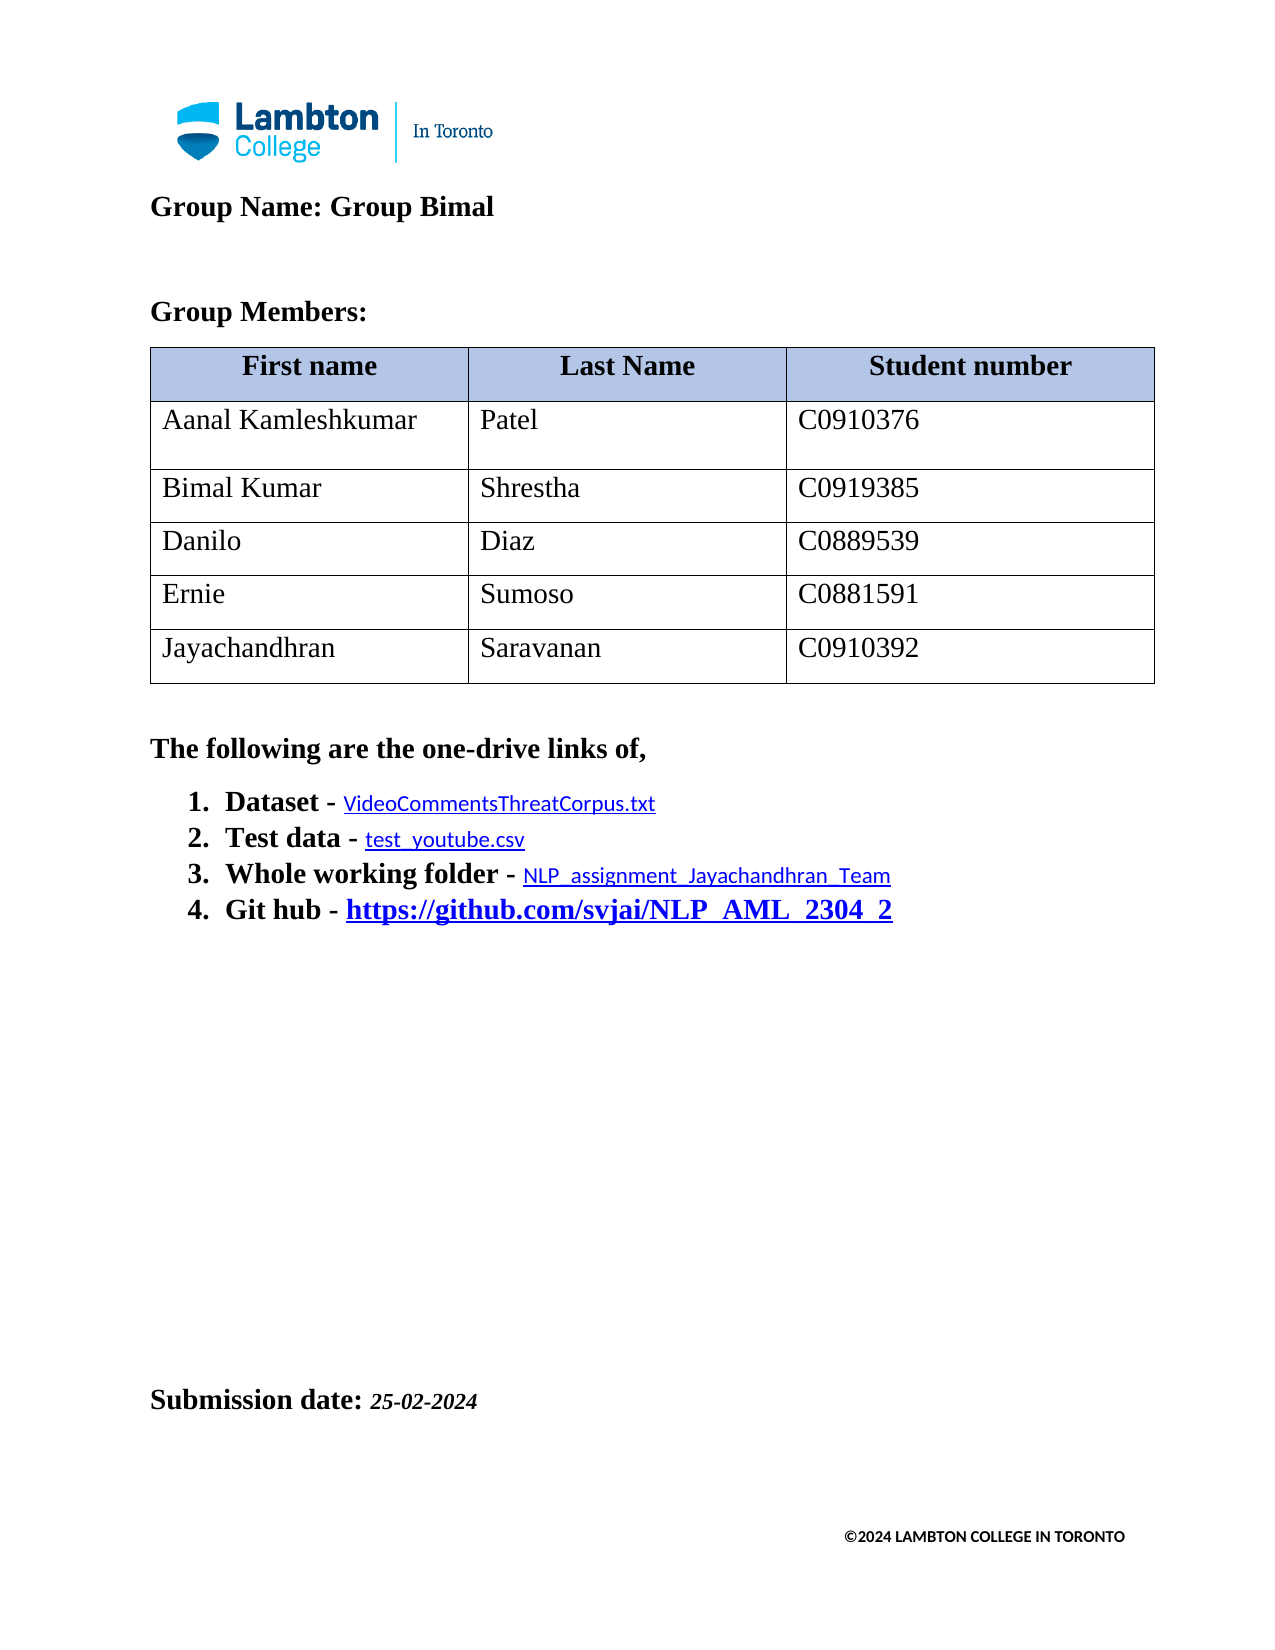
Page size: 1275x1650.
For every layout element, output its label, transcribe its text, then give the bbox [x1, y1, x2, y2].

table_header First name [151, 348, 468, 401]
table_cell Bimal Kumar [151, 470, 468, 522]
table_cell C0881591 [787, 576, 1154, 629]
text Submission date: 25-02-2024 [150, 1382, 1125, 1415]
list Whole working folder - NLP_assignment_Jayachandhran_Team [187, 856, 1125, 890]
text Group Name: Group Bimal [150, 189, 1125, 222]
text Group Members: [150, 294, 1125, 328]
table_cell C0919385 [787, 470, 1154, 522]
table_cell Aanal Kamleshkumar [151, 402, 468, 469]
text The following are the one-drive links of, [150, 731, 1125, 765]
table_cell Saravanan [469, 630, 786, 683]
list Dataset - VideoCommentsThreatCorpus.txt [187, 784, 1125, 817]
table_cell Jayachandhran [151, 630, 468, 683]
table_header Last Name [469, 348, 786, 401]
table_cell C0910392 [787, 630, 1154, 683]
table_cell Shrestha [469, 470, 786, 522]
table_cell Ernie [151, 576, 468, 629]
list Git hub - https://github.com/svjai/NLP_AML_2304_2 [187, 892, 1125, 926]
table_cell Patel [469, 402, 786, 469]
table_cell C0889539 [787, 523, 1154, 575]
table_cell Sumoso [469, 576, 786, 629]
table_cell Danilo [151, 523, 468, 575]
table_cell Diaz [469, 523, 786, 575]
table_header Student number [787, 348, 1154, 401]
picture [150, 75, 572, 189]
table_cell C0910376 [787, 402, 1154, 469]
list Test data - test_youtube.csv [187, 820, 1125, 854]
